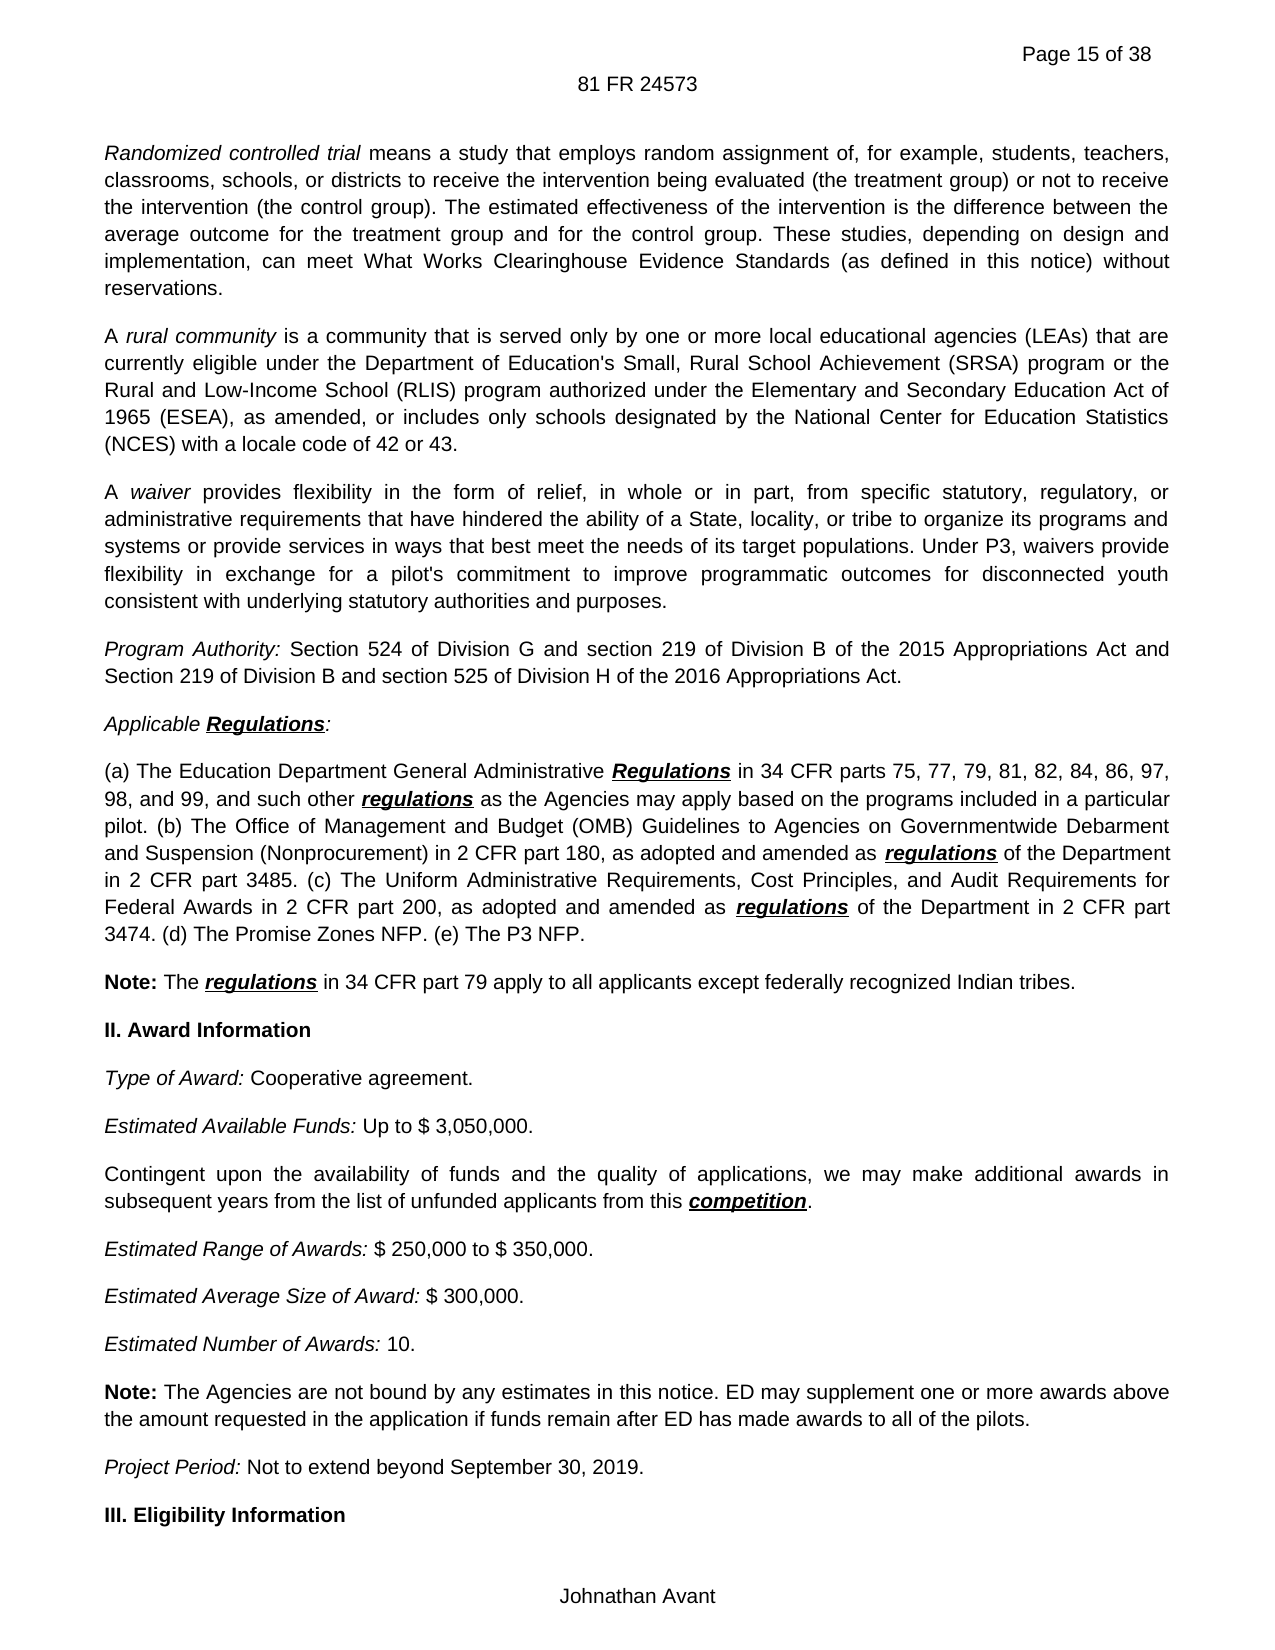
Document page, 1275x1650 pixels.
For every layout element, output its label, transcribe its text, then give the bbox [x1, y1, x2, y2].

text Applicable Regulations: [104, 708, 1171, 735]
text A rural community is a community that is served only by one or more local educational agencies (LEAs) that are currently eligible under the Department of Education's Small, Rural School Achievement (SRSA) program or the Rural and Low-Income School (RLIS) program authorized under the Elementary and Secondary Education Act of 1965 (ESEA), as amended, or includes only schools designated by the National Center for Education Statistics (NCES) with a locale code of 42 or 43. [104, 321, 1171, 456]
text Note: The regulations in 34 CFR part 79 apply to all applicants except federally recognized Indian tribes. [104, 967, 1171, 994]
text Contingent upon the availability of funds and the quality of applications, we may make additional awards in subsequent years from the list of unfunded applicants from this competition. [104, 1158, 1171, 1212]
text Randomized controlled trial means a study that employs random assignment of, for example, students, teachers, classrooms, schools, or districts to receive the intervention being evaluated (the treatment group) or not to receive the intervention (the control group). The estimated effectiveness of the intervention is the difference between the average outcome for the treatment group and for the control group. These studies, depending on design and implementation, can meet What Works Clearinghouse Evidence Standards (as defined in this notice) without reservations. [104, 137, 1171, 300]
text Estimated Number of Awards: 10. [104, 1329, 1171, 1356]
text Project Period: Not to extend beyond September 30, 2019. [104, 1452, 1171, 1479]
text A waiver provides flexibility in the form of relief, in whole or in part, from specific statutory, regulatory, or administrative requirements that have hindered the ability of a State, locality, or tribe to organize its programs and systems or provide services in ways that best meet the needs of its target populations. Under P3, waivers provide flexibility in exchange for a pilot's commitment to improve programmatic outcomes for disconnected youth consistent with underlying statutory authorities and purposes. [104, 477, 1171, 612]
text II. Award Information [104, 1014, 1171, 1042]
text Estimated Available Funds: Up to $ 3,050,000. [104, 1110, 1171, 1137]
text Note: The Agencies are not bound by any estimates in this notice. ED may supplement one or more awards above the amount requested in the application if funds remain after ED has made awards to all of the pilots. [104, 1377, 1171, 1431]
text III. Eligibility Information [104, 1500, 1171, 1527]
text Estimated Average Size of Award: $ 300,000. [104, 1281, 1171, 1308]
text Type of Award: Cooperative agreement. [104, 1062, 1171, 1089]
text Estimated Range of Awards: $ 250,000 to $ 350,000. [104, 1233, 1171, 1260]
text Program Authority: Section 524 of Division G and section 219 of Division B of the 2015 Appropriations Act and Section 219 of Division B and section 525 of Division H of the 2016 Appropriations Act. [104, 633, 1171, 687]
text (a) The Education Department General Administrative Regulations in 34 CFR parts 75, 77, 79, 81, 82, 84, 86, 97, 98, and 99, and such other regulations as the Agencies may apply based on the programs included in a particular pilot. (b) The Office of Management and Budget (OMB) Guidelines to Agencies on Governmentwide Debarment and Suspension (Nonprocurement) in 2 CFR part 180, as adopted and amended as regulations of the Department in 2 CFR part 3485. (c) The Uniform Administrative Requirements, Cost Principles, and Audit Requirements for Federal Awards in 2 CFR part 200, as adopted and amended as regulations of the Department in 2 CFR part 3474. (d) The Promise Zones NFP. (e) The P3 NFP. [104, 756, 1171, 946]
